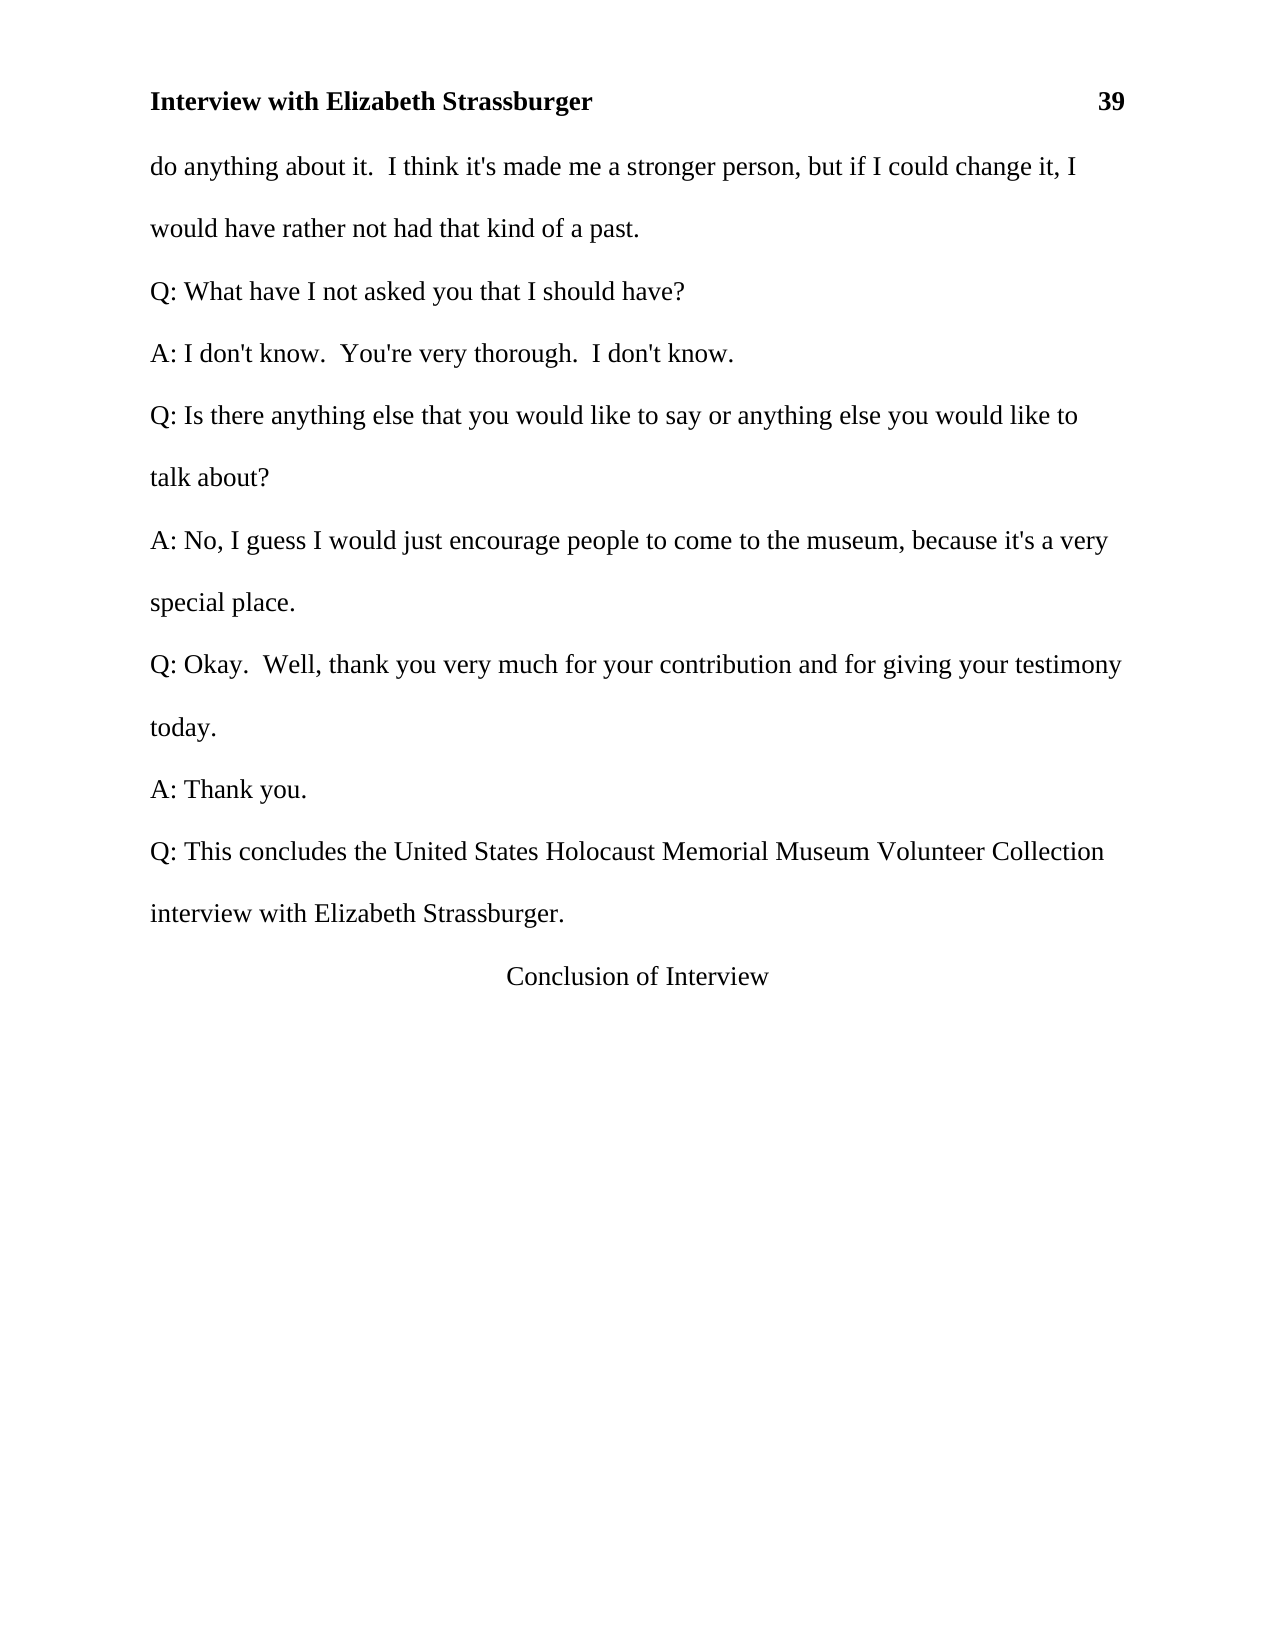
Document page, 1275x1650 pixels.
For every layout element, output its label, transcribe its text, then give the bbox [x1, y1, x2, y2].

text A: I don't know. You're very thorough. I don't know. [150, 337, 1125, 368]
text A: No, I guess I would just encourage people to come to the museum, because it's a very special place. [150, 524, 1125, 617]
text Q: Is there anything else that you would like to say or anything else you would like to talk about? [150, 399, 1125, 493]
text A: Thank you. [150, 773, 1125, 804]
text Conclusion of Interview [150, 960, 1125, 991]
text Q: What have I not asked you that I should have? [150, 274, 1125, 306]
text Q: Okay. Well, thank you very much for your contribution and for giving your testimony today. [150, 648, 1125, 742]
text Q: This concludes the United States Holocaust Memorial Museum Volunteer Collection interview with Elizabeth Strassburger. [150, 835, 1125, 929]
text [150, 150, 1125, 243]
